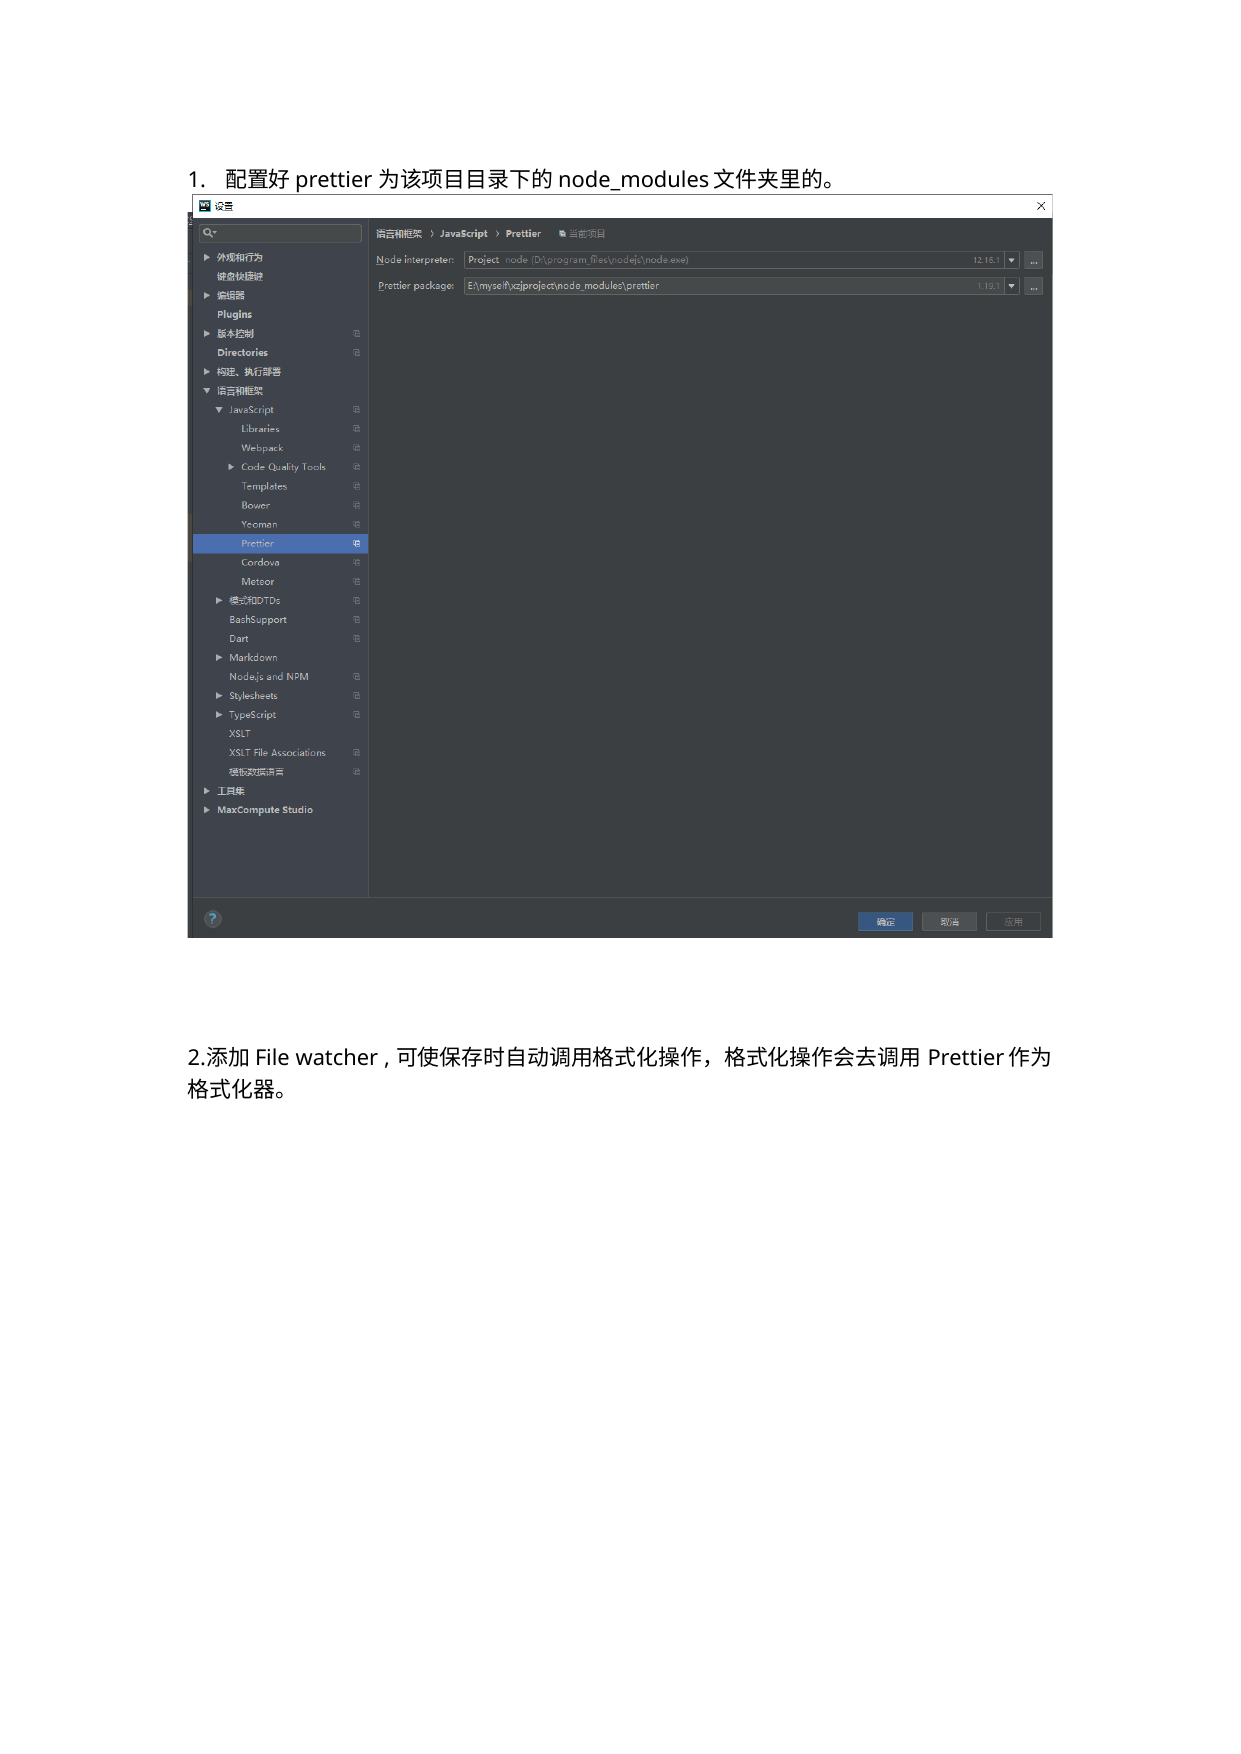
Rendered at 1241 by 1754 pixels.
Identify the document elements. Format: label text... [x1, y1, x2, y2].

text 2.添加 File watcher , 可使保存时自动调用格式化操作，格式化操作会去调用Prettier作为格式化器。 [187, 1039, 1053, 1104]
picture [187, 194, 1053, 938]
list 配置好prettier 为该项目目录下的 node_modules文件夹里的。 [187, 162, 1053, 194]
